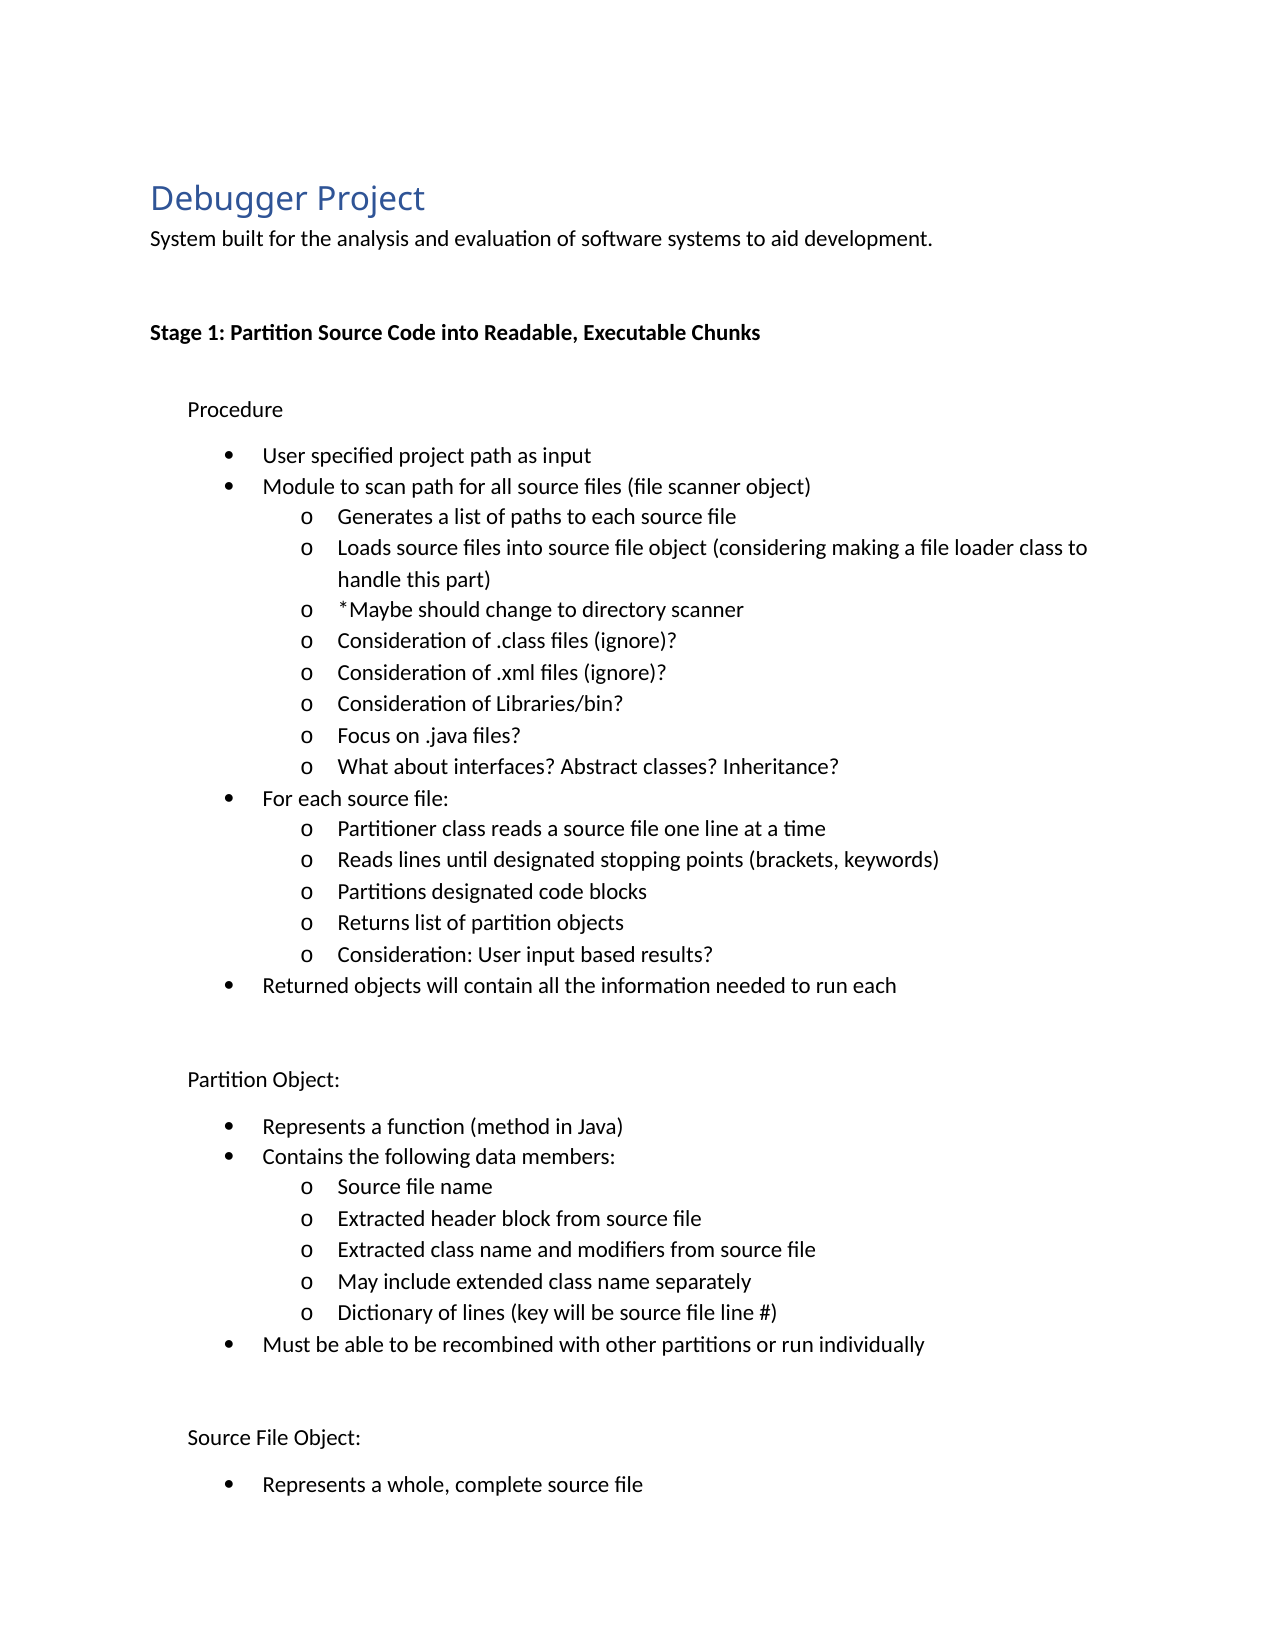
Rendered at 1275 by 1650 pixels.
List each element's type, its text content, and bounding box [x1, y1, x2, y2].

list Must be able to be recombined with other partitions or run individually [225, 1330, 1125, 1358]
list *Maybe should change to directory scanner [300, 595, 1125, 624]
list Represents a whole, complete source file [225, 1470, 1125, 1498]
list Module to scan path for all source files (file scanner object) [225, 472, 1125, 500]
text Partition Object: [187, 1065, 1125, 1093]
list Dictionary of lines (key will be source file line #) [300, 1298, 1125, 1327]
list Extracted header block from source file [300, 1204, 1125, 1233]
list User specified project path as input [225, 442, 1125, 470]
list For each source file: [225, 784, 1125, 812]
list Consideration: User input based results? [300, 940, 1125, 969]
list Consideration of .class files (ignore)? [300, 627, 1125, 656]
list Partitions designated code blocks [300, 877, 1125, 906]
list Source file name [300, 1172, 1125, 1202]
list Generates a list of paths to each source file [300, 502, 1125, 531]
list May include extended class name separately [300, 1267, 1125, 1296]
list Consideration of .xml files (ignore)? [300, 658, 1125, 687]
list Returns list of partition objects [300, 908, 1125, 938]
list Contains the following data members: [225, 1142, 1125, 1170]
list Extracted class name and modifiers from source file [300, 1235, 1125, 1264]
text Stage 1: Partition Source Code into Readable, Executable Chunks [150, 318, 1125, 376]
text Procedure [187, 395, 1125, 423]
list Represents a function (method in Java) [225, 1112, 1125, 1140]
list Focus on .java files? [300, 721, 1125, 750]
list Returned objects will contain all the information needed to run each [225, 971, 1125, 999]
list What about interfaces? Abstract classes? Inheritance? [300, 752, 1125, 782]
text Source File Object: [187, 1423, 1125, 1451]
list Reads lines until designated stopping points (brackets, keywords) [300, 846, 1125, 875]
text System built for the analysis and evaluation of software systems to aid development. [150, 224, 1125, 252]
list Loads source files into source file object (considering making a file loader class to handle this part) [300, 533, 1125, 593]
list Partitioner class reads a source file one line at a time [300, 814, 1125, 843]
subtitle Debugger Project [150, 175, 1125, 220]
list Consideration of Libraries/bin? [300, 689, 1125, 719]
